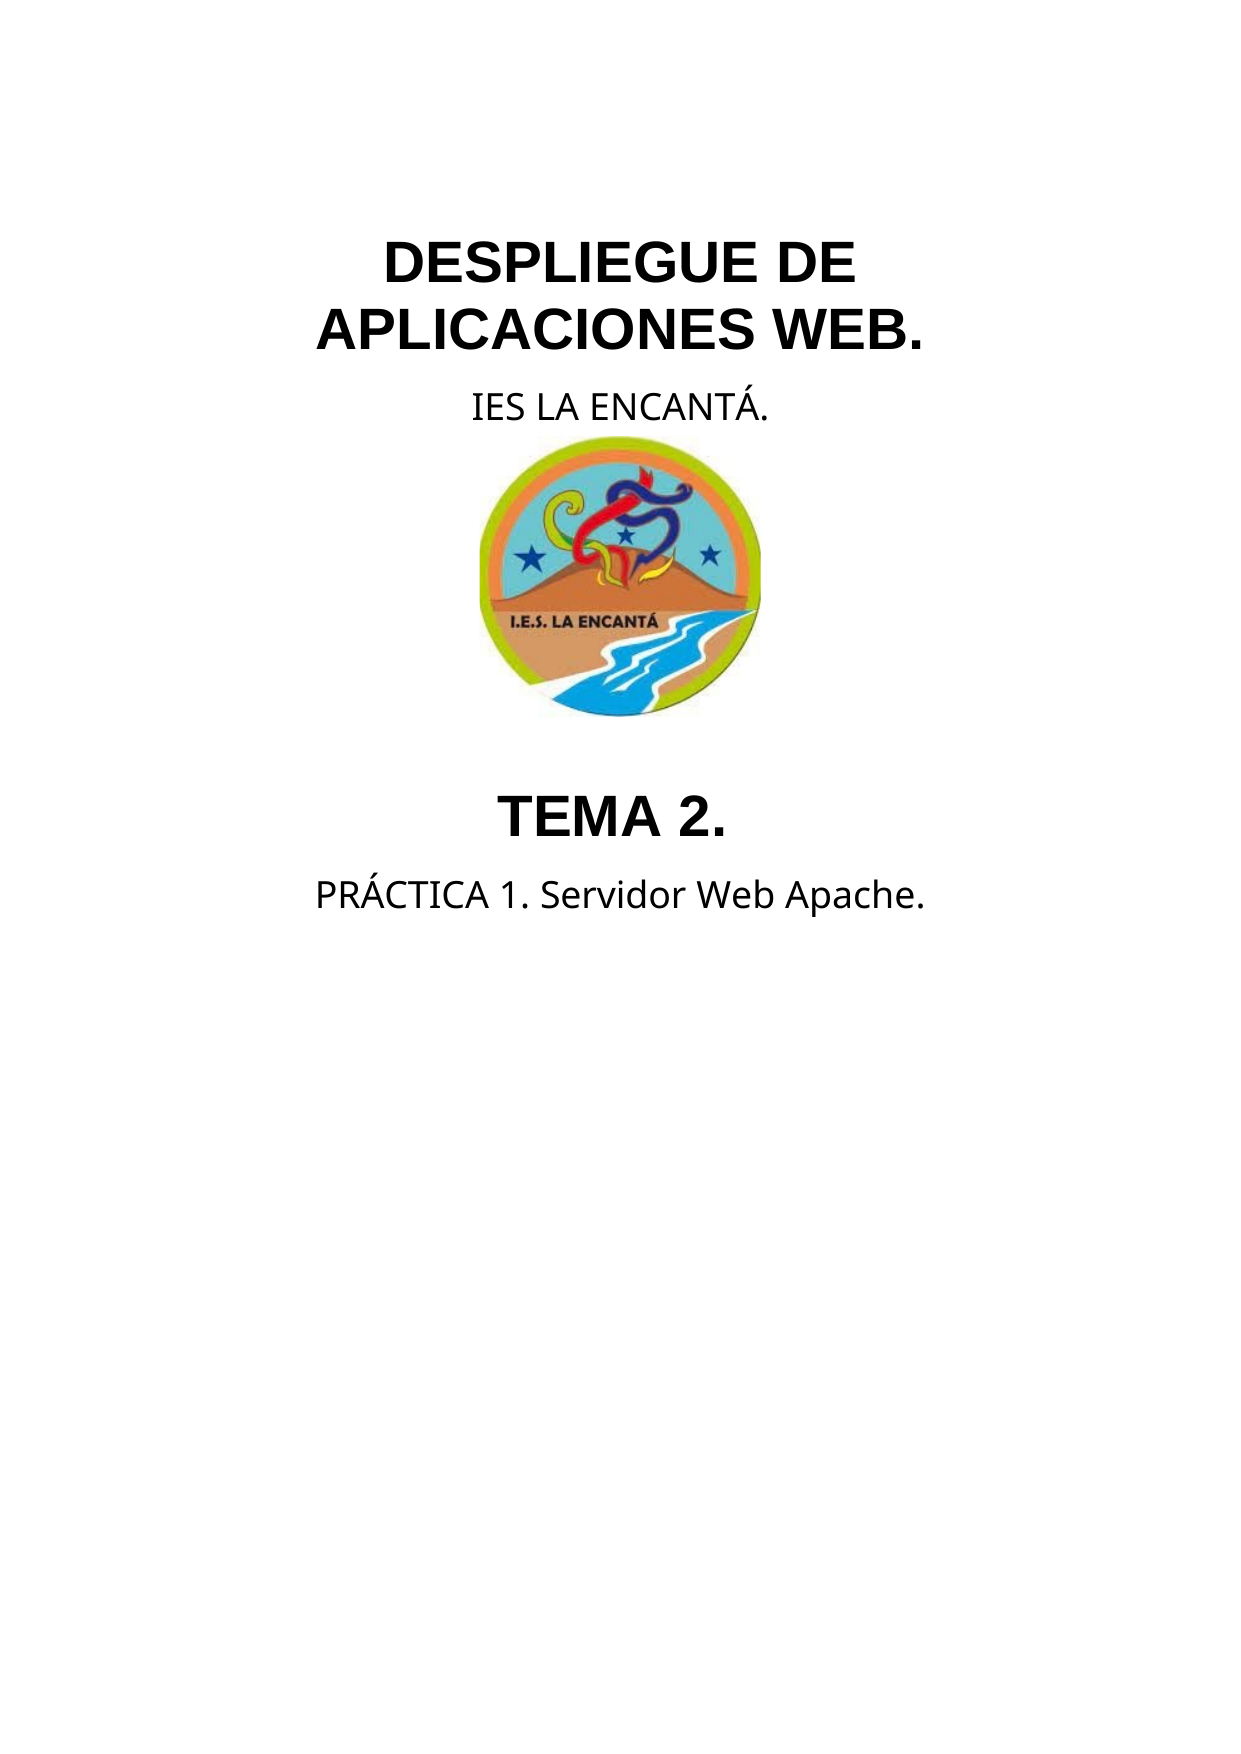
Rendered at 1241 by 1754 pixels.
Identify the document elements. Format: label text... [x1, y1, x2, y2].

text IES LA ENCANTÁ. [156, 381, 1084, 432]
text PRÁCTICA 1. Servidor Web Apache. [156, 868, 1084, 919]
subtitle TEMA 2. [497, 782, 728, 849]
picture [479, 436, 761, 717]
subtitle DESPLIEGUE DE APLICACIONES WEB. [156, 228, 1084, 362]
